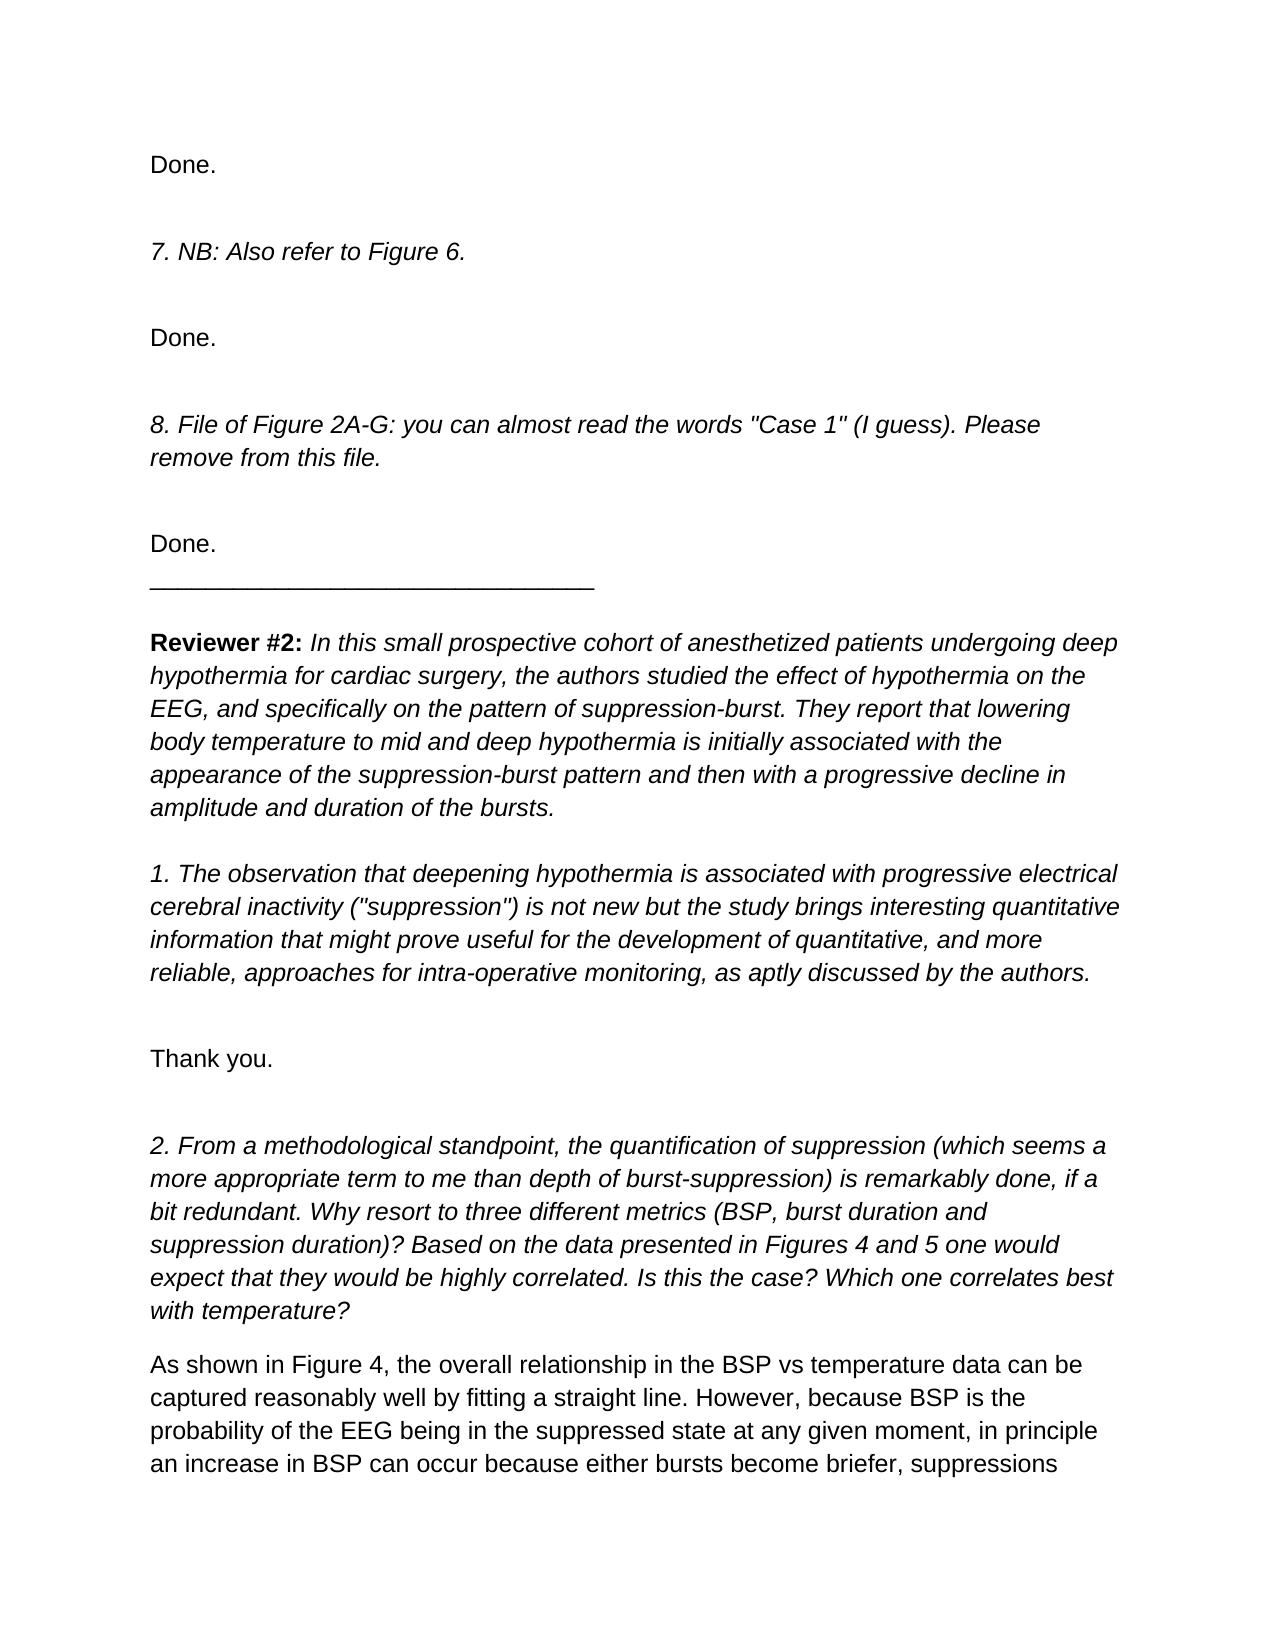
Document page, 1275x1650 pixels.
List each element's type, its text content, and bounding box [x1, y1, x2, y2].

text Thank you. [150, 1044, 1125, 1073]
text Done. [150, 150, 1125, 179]
text Done. ________________________________ Reviewer #2: In this small prospective cohort of anesthetized patients undergoing deep hypothermia for cardiac surgery, the authors studied the effect of hypothermia on the EEG, and specifically on the pattern of suppression-burst. They report that lowering body temperature to mid and deep hypothermia is initially associated with the appearance of the suppression-burst pattern and then with a progressive decline in amplitude and duration of the bursts. 1. The observation that deepening hypothermia is associated with progressive electrical cerebral inactivity ("suppression") is not new but the study brings interesting quantitative information that might prove useful for the development of quantitative, and more reliable, approaches for intra-operative monitoring, as aptly discussed by the authors. [150, 529, 1125, 1019]
text Done. [150, 323, 1125, 352]
text 2. From a methodological standpoint, the quantification of suppression (which seems a more appropriate term to me than depth of burst-suppression) is remarkably done, if a bit redundant. Why resort to three different metrics (BSP, burst duration and suppression duration)? Based on the data presented in Figures 4 and 5 one would expect that they would be highly correlated. Is this the case? Which one correlates best with temperature? [150, 1098, 1125, 1324]
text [150, 1350, 1125, 1477]
text 8. File of Figure 2A-G: you can almost read the words "Case 1" (I guess). Please remove from this file. [150, 377, 1125, 504]
text 7. NB: Also refer to Figure 6. [150, 204, 1125, 298]
